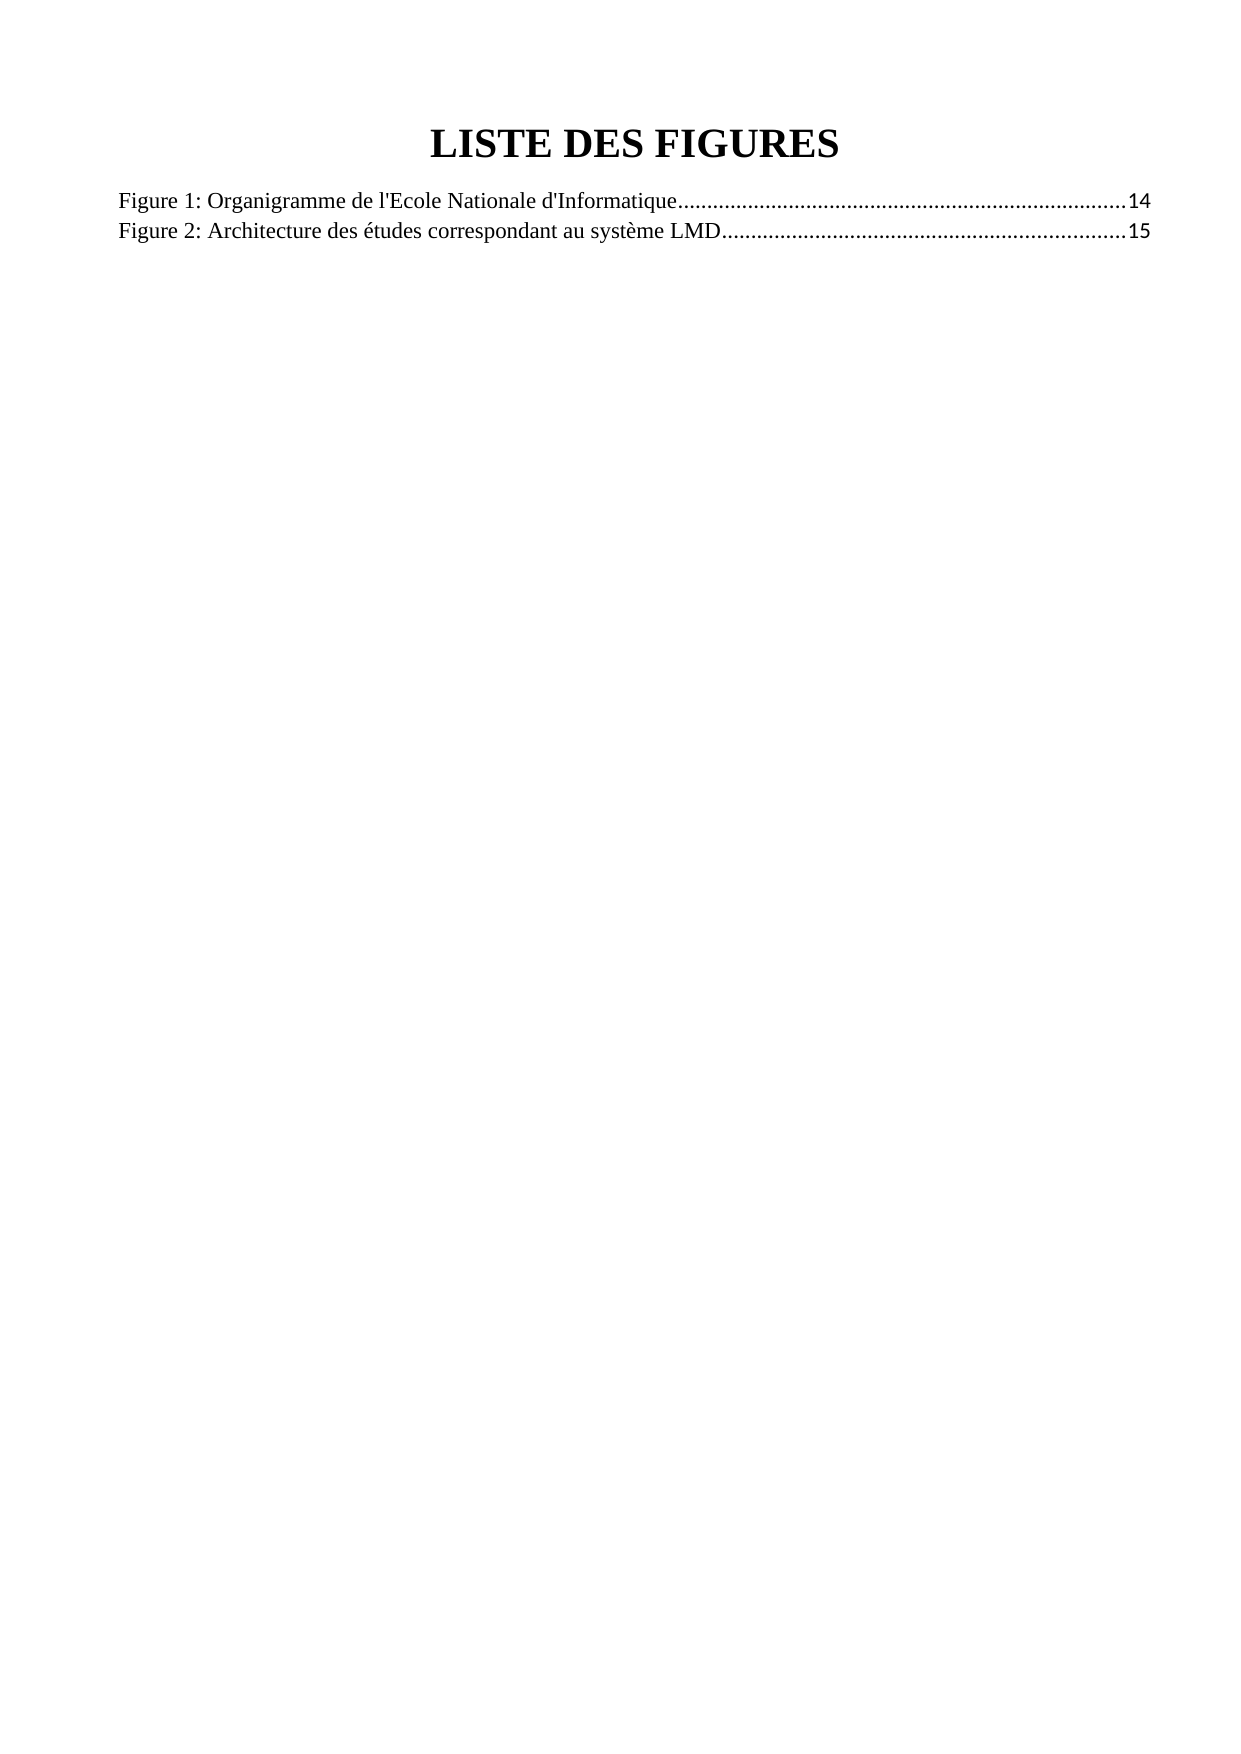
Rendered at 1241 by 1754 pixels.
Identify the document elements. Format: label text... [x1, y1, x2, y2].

text Figure 2: Architecture des études correspondant au système LMD 15 [118, 217, 1152, 245]
subtitle LISTE DES FIGURES [118, 118, 1152, 166]
text Figure 1: Organigramme de l'Ecole Nationale d'Informatique 14 [118, 186, 1152, 214]
